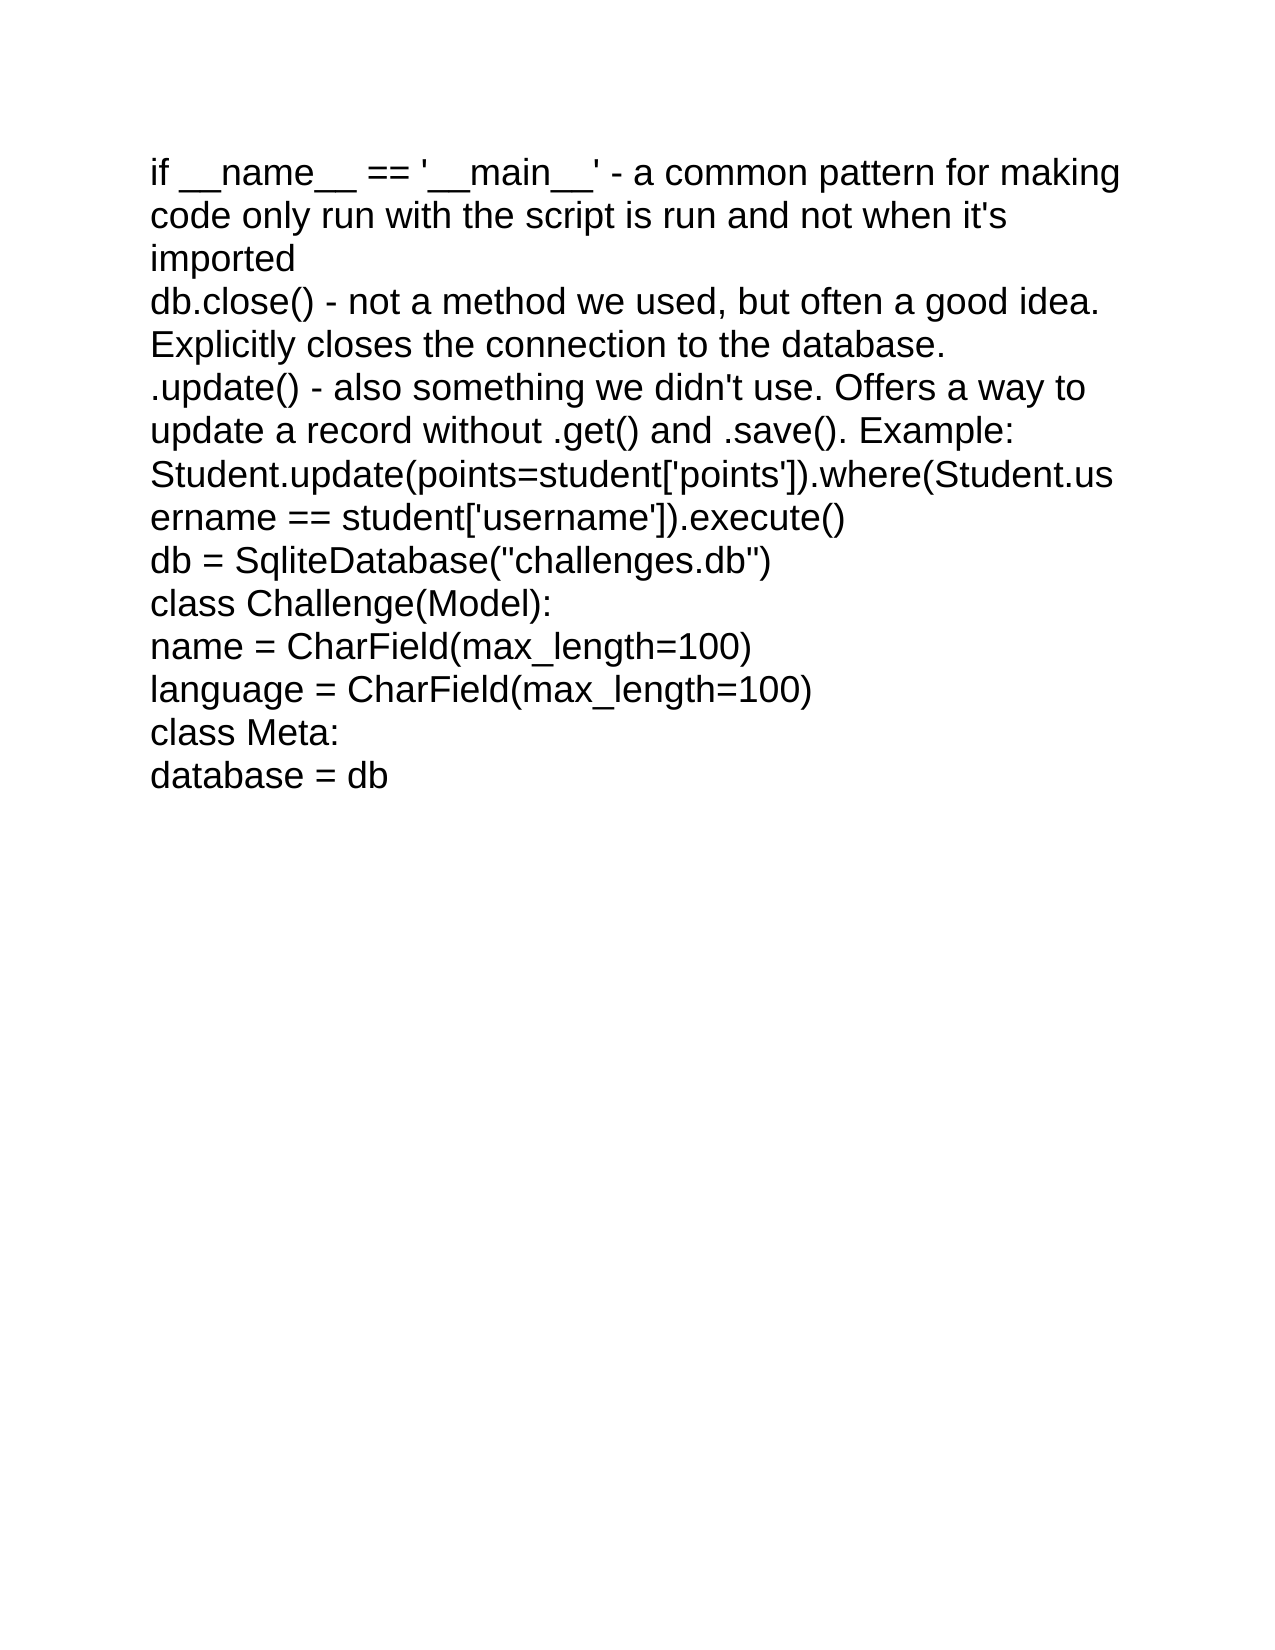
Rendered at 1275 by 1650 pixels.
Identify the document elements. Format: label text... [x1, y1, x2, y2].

text language = CharField(max_length=100) [150, 667, 1125, 711]
text if __name__ == '__main__' - a common pattern for making code only run with the script is run and not when it's imported [150, 150, 1125, 279]
text db = SqliteDatabase("challenges.db") [150, 538, 1125, 581]
text db.close() - not a method we used, but often a good idea. Explicitly closes the connection to the database. [150, 279, 1125, 366]
text name = CharField(max_length=100) [150, 624, 1125, 667]
text database = db [150, 754, 1125, 797]
text class Meta: [150, 711, 1125, 754]
text class Challenge(Model): [150, 581, 1125, 624]
text .update() - also something we didn't use. Offers a way to update a record without .get() and .save(). Example: Student.update(points=student['points']).where(Student.username == student['username']).execute() [150, 366, 1125, 538]
